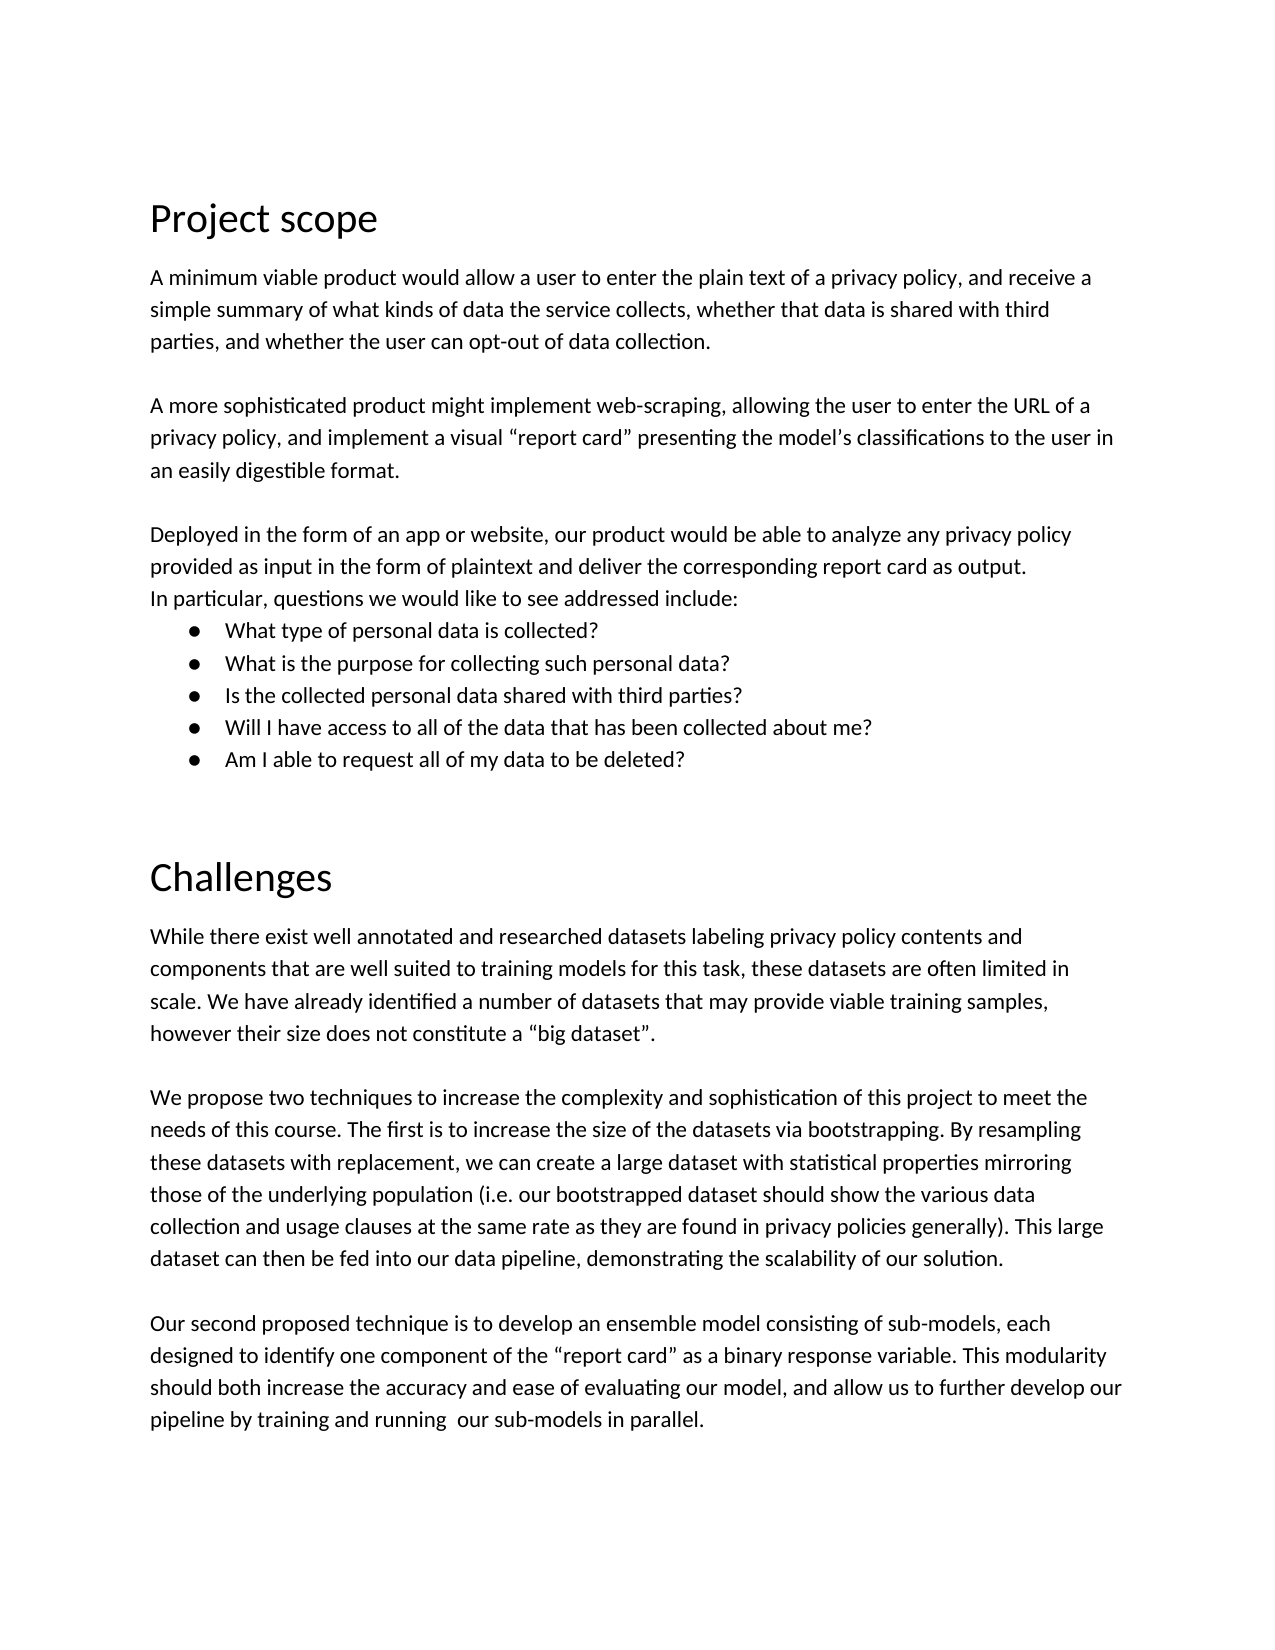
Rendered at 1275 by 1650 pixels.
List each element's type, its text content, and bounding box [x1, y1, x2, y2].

list What type of personal data is collected? [187, 617, 1125, 645]
subtitle Challenges [150, 851, 1125, 902]
text A minimum viable product would allow a user to enter the plain text of a privacy policy, and receive a simple summary of what kinds of data the service collects, whether that data is shared with third parties, and whether the user can opt-out of data collection. [150, 263, 1125, 355]
list ­Will I have access to all of the data that has been collected about me? [187, 713, 1125, 741]
text A more sophisticated product might implement web-scraping, allowing the user to enter the URL of a privacy policy, and implement a visual “report card” presenting the model’s classifications to the user in an easily digestible format. [150, 391, 1125, 484]
text We propose two techniques to increase the complexity and sophistication of this project to meet the needs of this course. The first is to increase the size of the datasets via bootstrapping. By resampling these datasets with replacement, we can create a large dataset with statistical properties mirroring those of the underlying population (i.e. our bootstrapped dataset should show the various data collection and usage clauses at the same rate as they are found in privacy policies generally). This large dataset can then be fed into our data pipeline, demonstrating the scalability of our solution. [150, 1051, 1125, 1272]
list Am I able to request all of my data to be deleted? [187, 745, 1125, 773]
list Is the collected personal data shared with third parties? [187, 681, 1125, 709]
list What is the purpose for collecting such personal data? [187, 649, 1125, 677]
text While there exist well annotated and researched datasets labeling privacy policy contents and components that are well suited to training models for this task, these datasets are often limited in scale. We have already identified a number of datasets that may provide viable training samples, however their size does not constitute a “big dataset”. [150, 922, 1125, 1047]
text Deployed in the form of an app or website, our product would be able to analyze any privacy policy provided as input in the form of plaintext and deliver the corresponding report card as output. [150, 520, 1125, 580]
subtitle Project scope [150, 192, 1125, 242]
text In particular, questions we would like to see addressed include: [150, 584, 1125, 612]
text Our second proposed technique is to develop an ensemble model consisting of sub-models, each designed to identify one component of the “report card” as a binary response variable. This modularity should both increase the accuracy and ease of evaluating our model, and allow us to further develop our pipeline by training and running our sub-models in parallel. [150, 1309, 1125, 1433]
